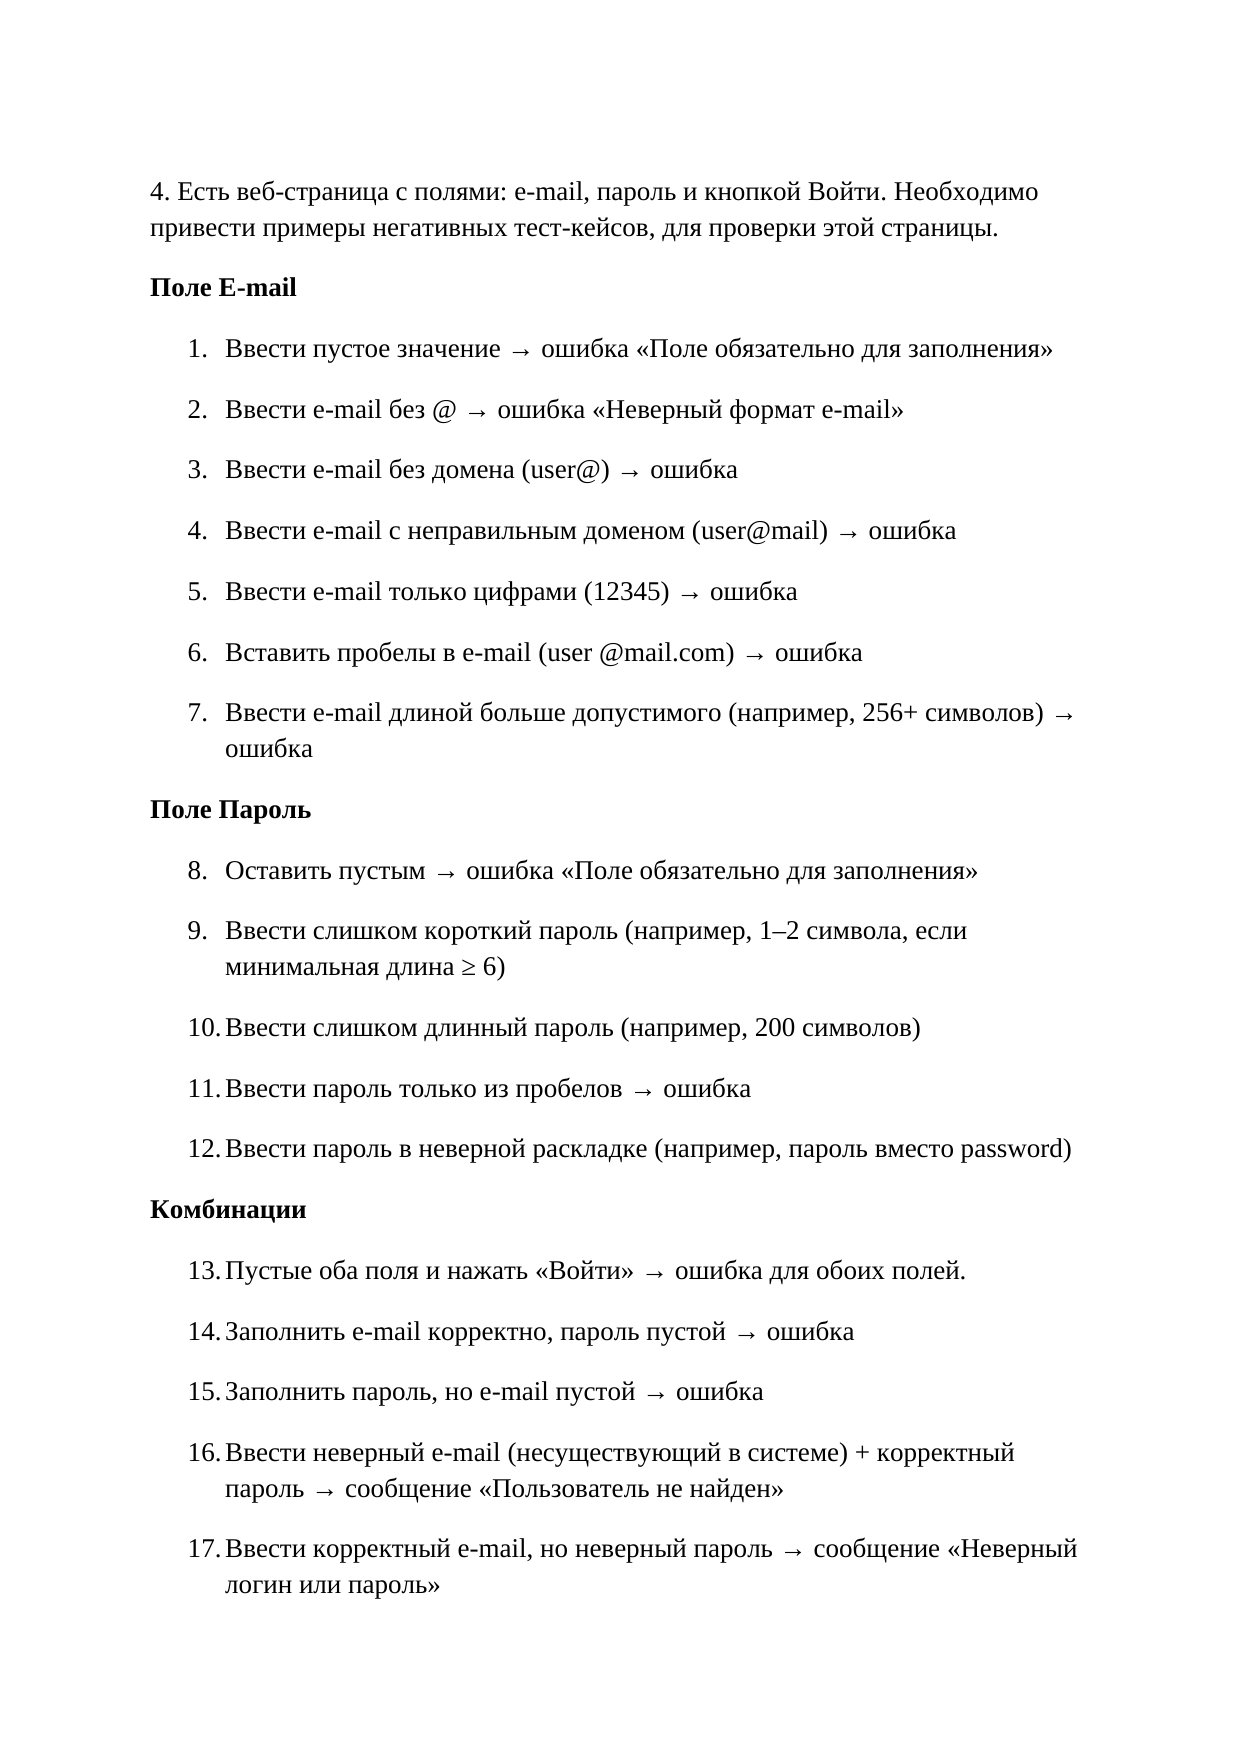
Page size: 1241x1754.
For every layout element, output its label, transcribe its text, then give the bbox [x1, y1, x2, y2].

list Ввести пароль только из пробелов → ошибка [187, 1072, 1090, 1103]
list Заполнить пароль, но e-mail пустой → ошибка [187, 1375, 1090, 1406]
list Ввести e-mail без домена (user@) → ошибка [187, 454, 1090, 485]
text Поле E-mail [150, 271, 1090, 303]
list Ввести пароль в неверной раскладке (например, пароль вместо password) [187, 1132, 1090, 1163]
list Пустые оба поля и нажать «Войти» → ошибка для обоих полей. [187, 1254, 1090, 1285]
list Заполнить e-mail корректно, пароль пустой → ошибка [187, 1314, 1090, 1346]
list Ввести корректный e-mail, но неверный пароль → сообщение «Неверный логин или пароль» [187, 1532, 1090, 1599]
list Ввести пустое значение → ошибка «Поле обязательно для заполнения» [187, 332, 1090, 363]
text Комбинации [150, 1193, 1090, 1224]
list Ввести e-mail без @ → ошибка «Неверный формат e-mail» [187, 393, 1090, 424]
list Ввести слишком длинный пароль (например, 200 символов) [187, 1011, 1090, 1042]
list Оставить пустым → ошибка «Поле обязательно для заполнения» [187, 854, 1090, 885]
text Поле Пароль [150, 793, 1090, 824]
list Вставить пробелы в e-mail (user @mail.com) → ошибка [187, 636, 1090, 667]
list Ввести e-mail только цифрами (12345) → ошибка [187, 575, 1090, 606]
list Ввести неверный e-mail (несуществующий в системе) + корректный пароль → сообщение «Пользователь не найден» [187, 1436, 1090, 1503]
list Ввести e-mail с неправильным доменом (user@mail) → ошибка [187, 514, 1090, 546]
list Ввести слишком короткий пароль (например, 1–2 символа, если минимальная длина ≥ 6) [187, 914, 1090, 981]
text 4. Есть веб-страница с полями: e-mail, пароль и кнопкой Войти. Необходимо привести примеры негативных тест-кейсов, для проверки этой страницы. [150, 175, 1090, 242]
list Ввести e-mail длиной больше допустимого (например, 256+ символов) → ошибка [187, 697, 1090, 763]
